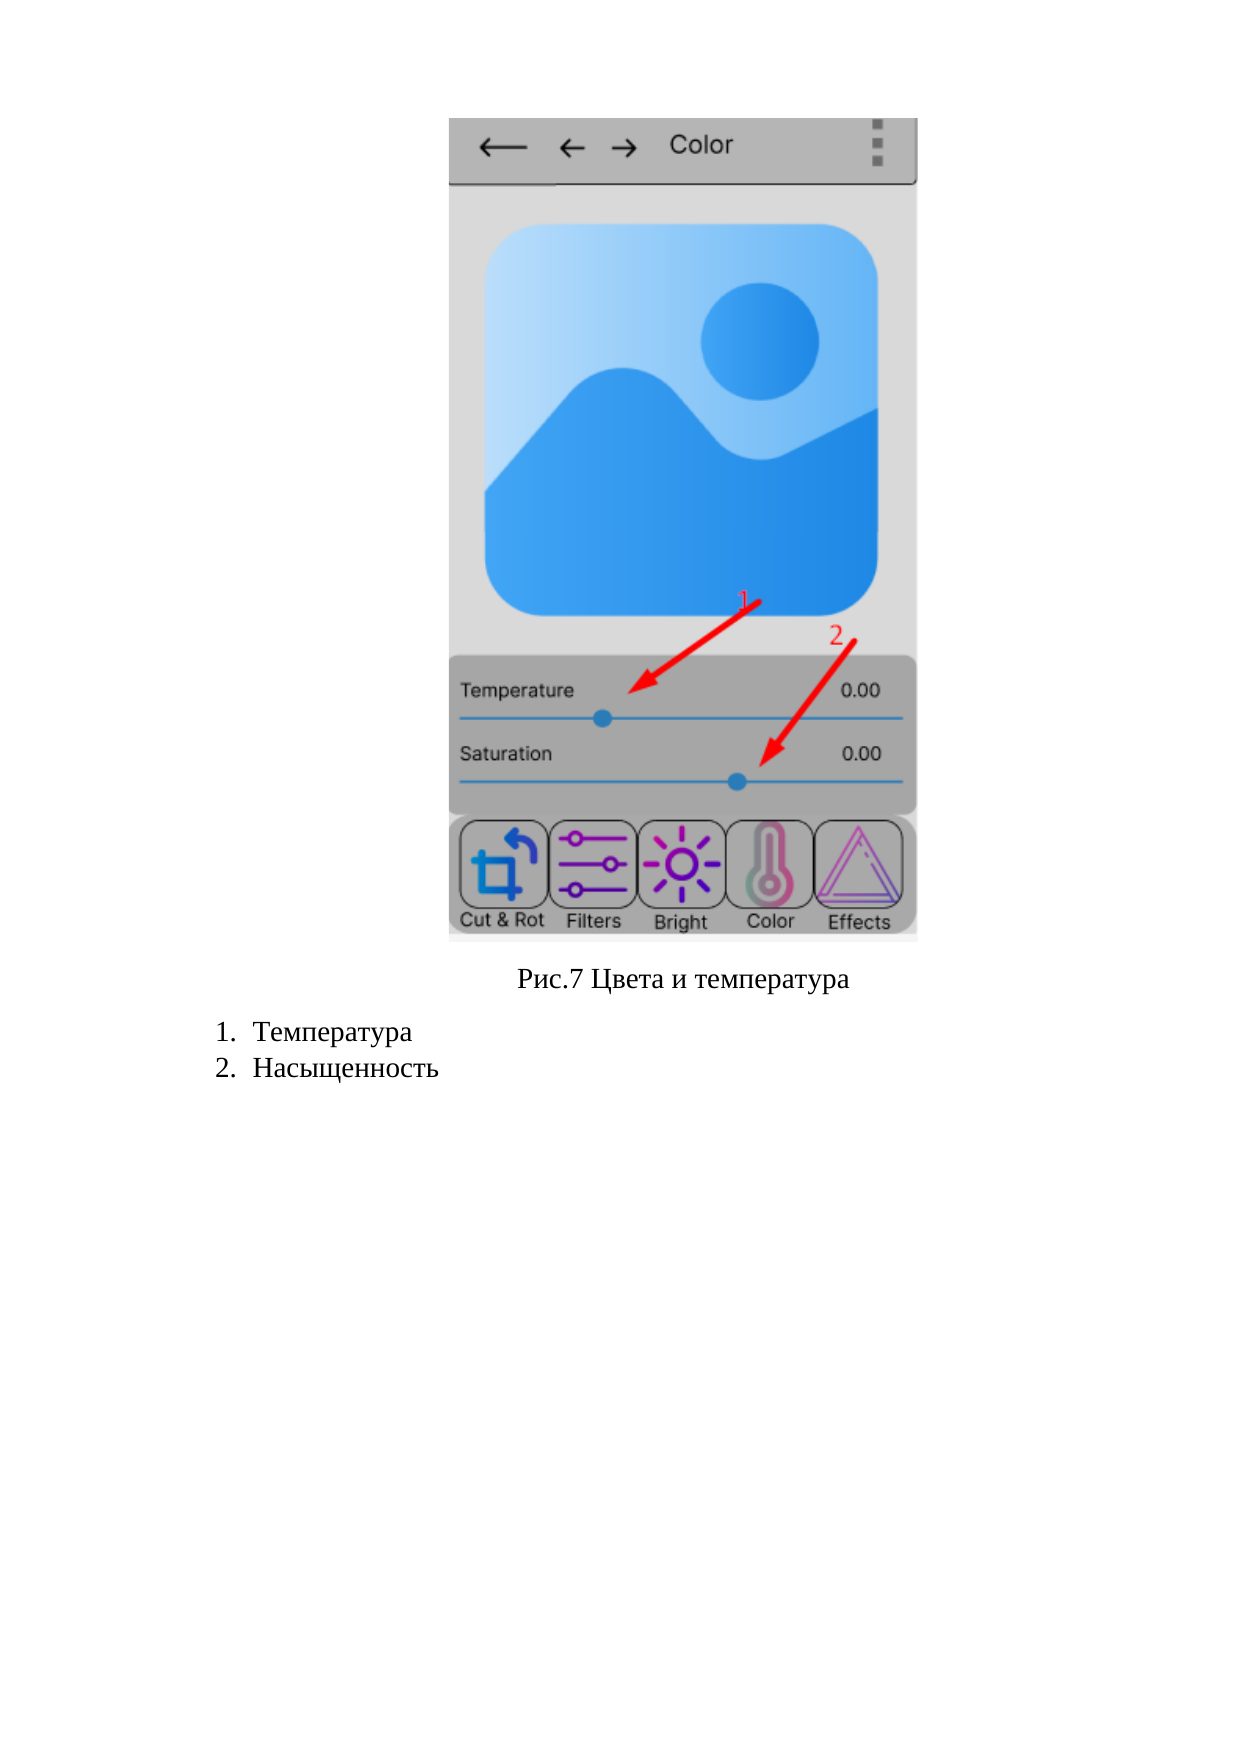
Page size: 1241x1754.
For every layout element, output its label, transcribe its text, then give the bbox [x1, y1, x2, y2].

text Рис.7 Цвета и температура [215, 961, 1152, 994]
list Насыщенность [215, 1050, 1152, 1083]
picture [448, 118, 918, 942]
list Температура [215, 1014, 1152, 1047]
